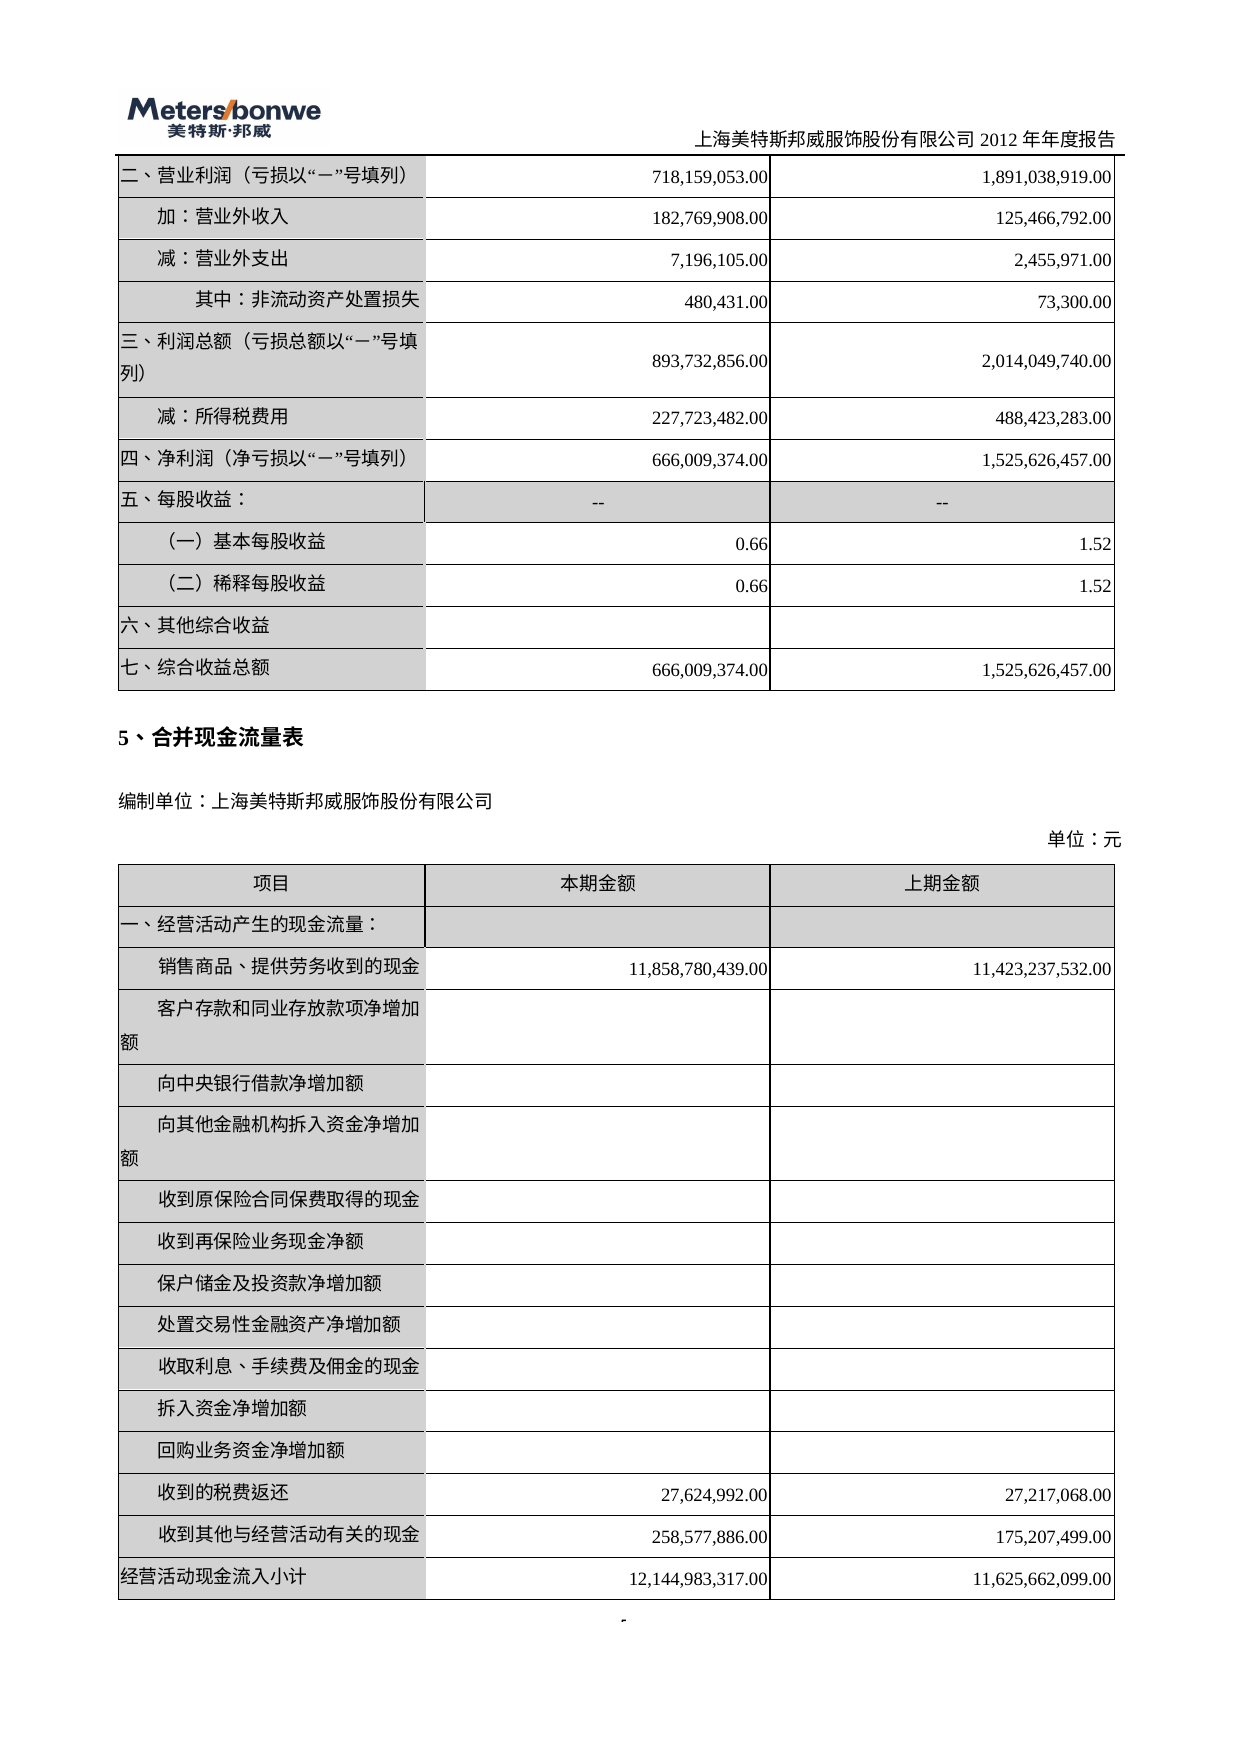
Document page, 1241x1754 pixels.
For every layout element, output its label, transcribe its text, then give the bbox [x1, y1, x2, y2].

subtitle 5、合并现金流量表 [118, 722, 1134, 752]
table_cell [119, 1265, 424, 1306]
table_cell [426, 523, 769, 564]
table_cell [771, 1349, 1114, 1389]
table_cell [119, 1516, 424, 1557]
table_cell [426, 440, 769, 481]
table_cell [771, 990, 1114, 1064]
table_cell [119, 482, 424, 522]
picture [118, 88, 330, 147]
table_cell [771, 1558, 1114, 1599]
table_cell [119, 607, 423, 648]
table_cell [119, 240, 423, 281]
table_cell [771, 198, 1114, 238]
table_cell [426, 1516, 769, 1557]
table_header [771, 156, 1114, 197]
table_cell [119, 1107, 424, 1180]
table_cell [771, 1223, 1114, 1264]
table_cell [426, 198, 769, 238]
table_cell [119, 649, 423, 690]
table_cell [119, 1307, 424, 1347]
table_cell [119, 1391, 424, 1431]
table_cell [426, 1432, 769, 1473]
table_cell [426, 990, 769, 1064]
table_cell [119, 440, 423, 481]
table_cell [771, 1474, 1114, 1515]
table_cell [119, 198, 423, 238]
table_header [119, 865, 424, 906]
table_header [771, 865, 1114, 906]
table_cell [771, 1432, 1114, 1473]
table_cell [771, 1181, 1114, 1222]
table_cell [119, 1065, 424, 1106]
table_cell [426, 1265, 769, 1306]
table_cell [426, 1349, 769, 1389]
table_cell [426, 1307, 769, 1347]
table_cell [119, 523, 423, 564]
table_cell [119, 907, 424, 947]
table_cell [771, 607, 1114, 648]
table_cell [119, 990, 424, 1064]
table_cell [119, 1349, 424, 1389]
text 编制单位：上海美特斯邦威服饰股份有限公司 [118, 789, 1134, 814]
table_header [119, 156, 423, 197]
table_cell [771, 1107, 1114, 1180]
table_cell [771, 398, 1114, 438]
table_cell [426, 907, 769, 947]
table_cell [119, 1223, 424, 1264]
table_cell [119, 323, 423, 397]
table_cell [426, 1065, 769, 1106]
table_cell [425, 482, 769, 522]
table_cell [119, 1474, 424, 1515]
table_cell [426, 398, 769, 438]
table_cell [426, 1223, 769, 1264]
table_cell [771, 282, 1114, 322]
text 单位：元 [106, 826, 1122, 852]
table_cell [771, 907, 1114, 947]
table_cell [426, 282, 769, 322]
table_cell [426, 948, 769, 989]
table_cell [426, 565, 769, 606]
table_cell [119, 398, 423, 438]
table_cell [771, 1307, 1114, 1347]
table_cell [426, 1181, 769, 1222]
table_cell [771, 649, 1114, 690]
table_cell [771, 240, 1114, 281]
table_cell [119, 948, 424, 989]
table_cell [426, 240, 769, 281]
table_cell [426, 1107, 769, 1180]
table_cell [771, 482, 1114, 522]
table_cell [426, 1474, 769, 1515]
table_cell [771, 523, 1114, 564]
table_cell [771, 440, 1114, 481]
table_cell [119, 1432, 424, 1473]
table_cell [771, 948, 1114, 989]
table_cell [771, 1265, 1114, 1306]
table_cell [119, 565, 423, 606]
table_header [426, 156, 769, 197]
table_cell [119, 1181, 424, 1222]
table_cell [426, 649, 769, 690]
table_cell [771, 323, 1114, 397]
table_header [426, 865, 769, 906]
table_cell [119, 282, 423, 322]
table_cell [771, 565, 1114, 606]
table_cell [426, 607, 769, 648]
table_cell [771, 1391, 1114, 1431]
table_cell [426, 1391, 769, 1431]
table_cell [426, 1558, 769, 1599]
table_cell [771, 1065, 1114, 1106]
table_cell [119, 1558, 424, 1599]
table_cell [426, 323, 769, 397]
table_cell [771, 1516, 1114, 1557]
